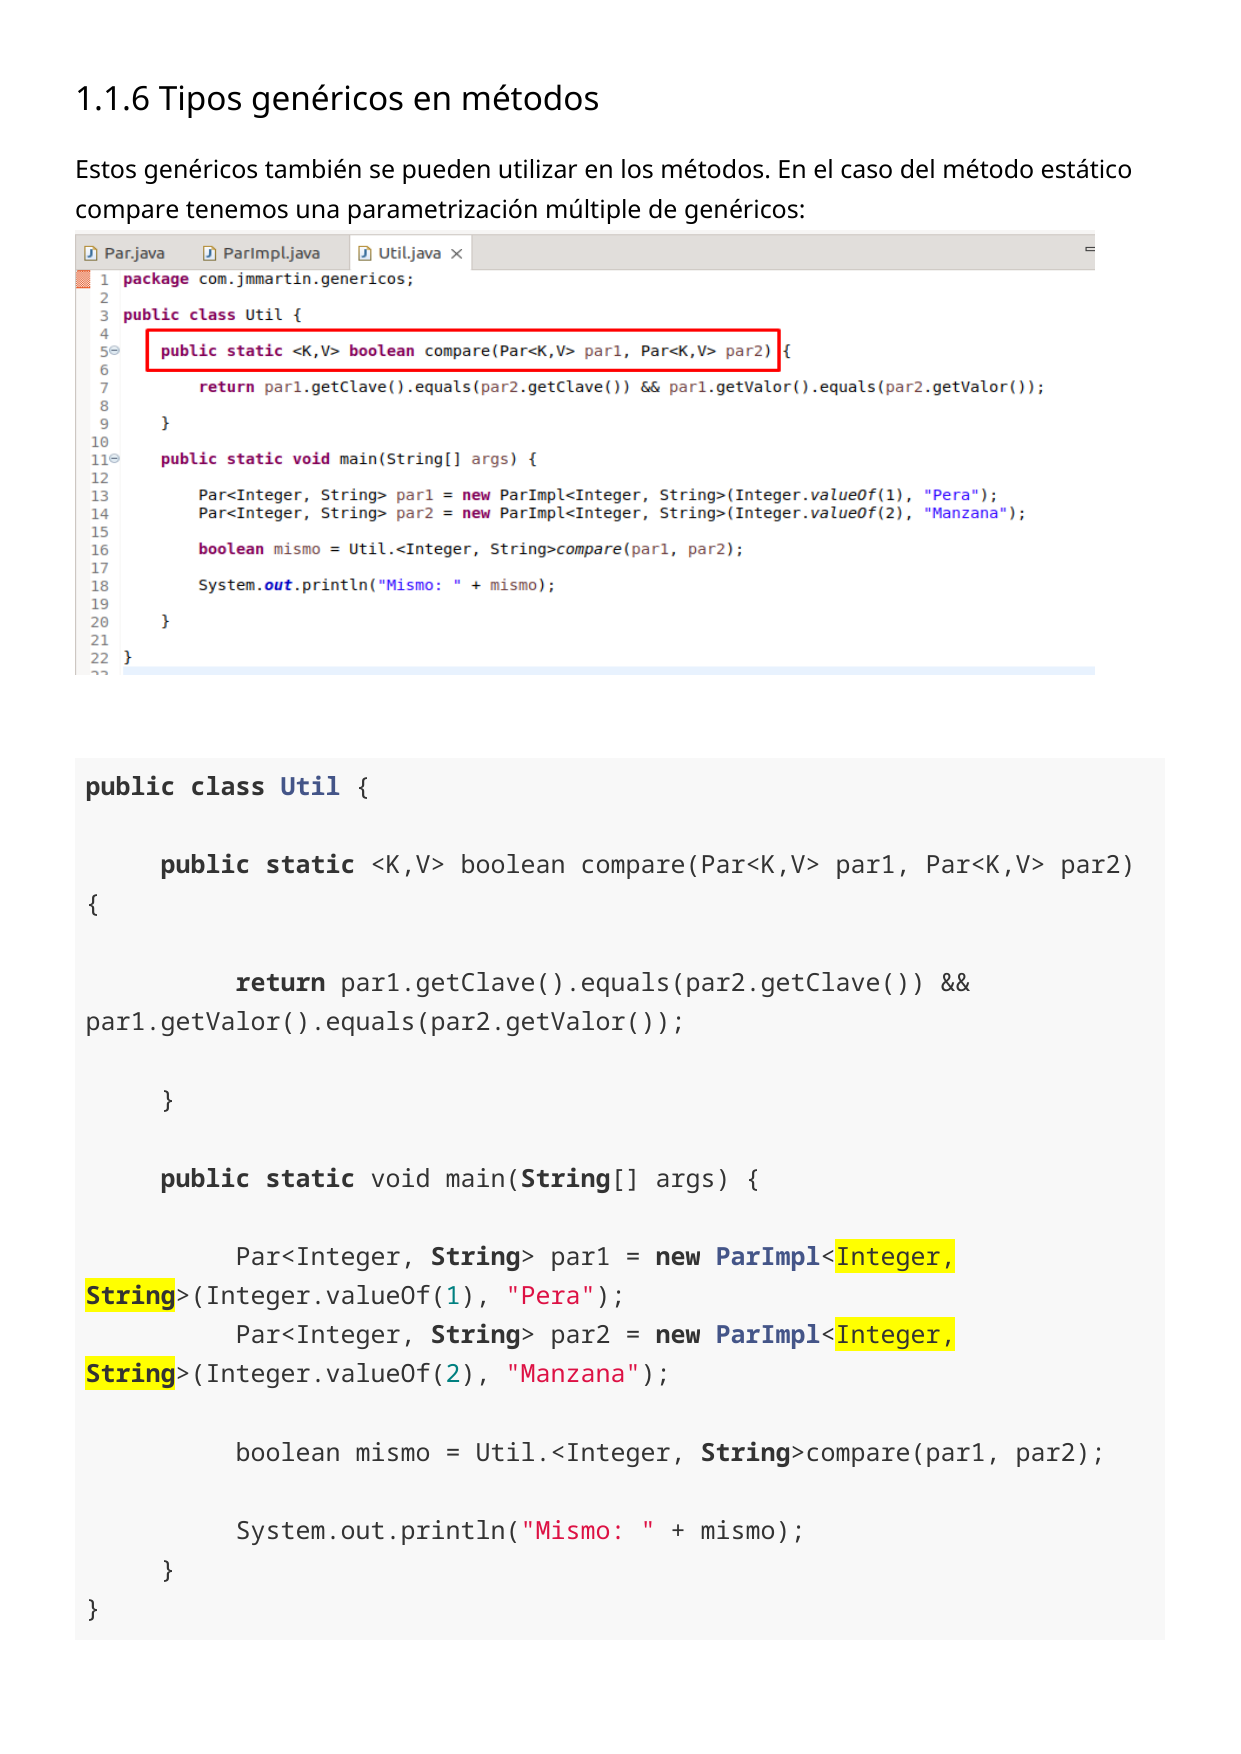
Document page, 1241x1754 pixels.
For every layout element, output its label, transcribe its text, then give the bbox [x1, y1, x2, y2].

text Estos genéricos también se pueden utilizar en los métodos. En el caso del método estático compare tenemos una parametrización múltiple de genéricos: [75, 152, 1165, 225]
picture [75, 230, 1095, 675]
subtitle 1.1.6 Tipos genéricos en métodos [75, 75, 1165, 120]
table_header public class Util { public static <K,V> boolean compare(Par<K,V> par1, Par<K,V> par2) { return par1.getClave().equals(par2.getClave()) && par1.getValor().equals(par2.getValor()); } public static void main(String[] args) { Par<Integer, String> par1 = new ParImpl<Integer, String>(Integer.valueOf(1), "Pera"); Par<Integer, String> par2 = new ParImpl<Integer, String>(Integer.valueOf(2), "Manzana"); boolean mismo = Util.<Integer, String>compare(par1, par2); System.out.println("Mismo: " + mismo); } } [75, 758, 1165, 1640]
